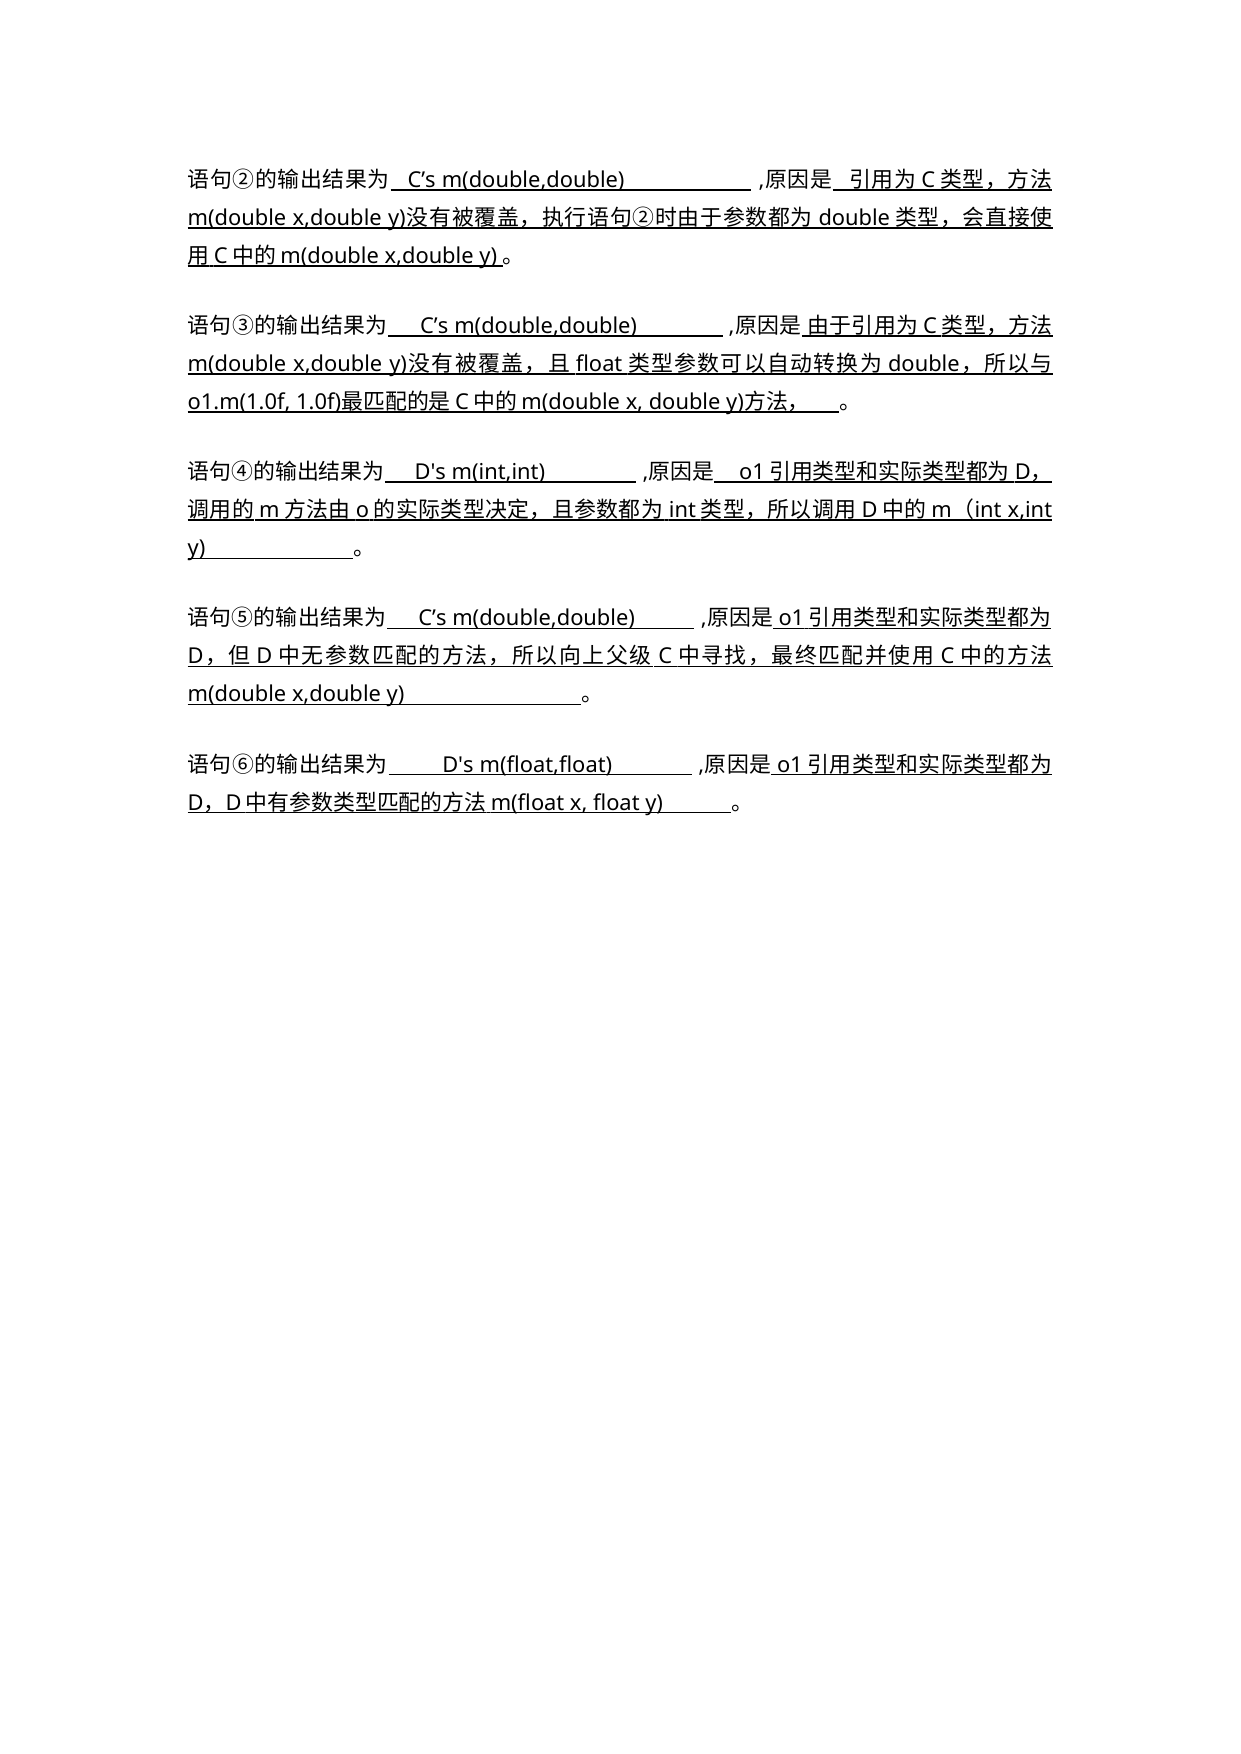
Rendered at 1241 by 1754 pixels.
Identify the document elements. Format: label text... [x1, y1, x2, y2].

text 语句②的输出结果为 C’s m(double,double) ,原因是 引用为C类型，方法m(double x,double y)没有被覆盖，执行语句②时由于参数都为double类型，会直接使用C中的m(double x,double y) 。 [187, 228, 1053, 270]
text 语句⑤的输出结果为 C’s m(double,double) ,原因是 o1引用类型和实际类型都为D，但D中无参数匹配的方法，所以向上父级C中寻找，最终匹配并使用C中的方法m(double x,double y) 。 [187, 600, 1053, 666]
text 语句②的输出结果为 C’s m(double,double) ,原因是 引用为C类型，方法m(double x,double y)没有被覆盖，执行语句②时由于参数都为double类型，会直接使用C中的m(double x,double y) 。 [187, 162, 1053, 227]
text 语句⑤的输出结果为 C’s m(double,double) ,原因是 o1引用类型和实际类型都为D，但D中无参数匹配的方法，所以向上父级C中寻找，最终匹配并使用C中的方法m(double x,double y) 。 [187, 667, 1053, 708]
text 语句③的输出结果为 C’s m(double,double) ,原因是 由于引用为C类型，方法m(double x,double y)没有被覆盖，且float类型参数可以自动转换为double，所以与o1.m(1.0f, 1.0f)最匹配的是C中的m(double x, double y)方法， 。 [187, 374, 1053, 416]
text 语句③的输出结果为 C’s m(double,double) ,原因是 由于引用为C类型，方法m(double x,double y)没有被覆盖，且float类型参数可以自动转换为double，所以与o1.m(1.0f, 1.0f)最匹配的是C中的m(double x, double y)方法， 。 [187, 308, 1053, 373]
text 语句④的输出结果为 D's m(int,int) ,原因是 o1引用类型和实际类型都为D，调用的m方法由o的实际类型决定，且参数都为int类型，所以调用D中的m（int x,int y) 。 [187, 454, 1053, 562]
text 语句⑥的输出结果为 D's m(float,float) ,原因是 o1引用类型和实际类型都为D，D中有参数类型匹配的方法m(float x, float y) 。 [187, 747, 1053, 816]
